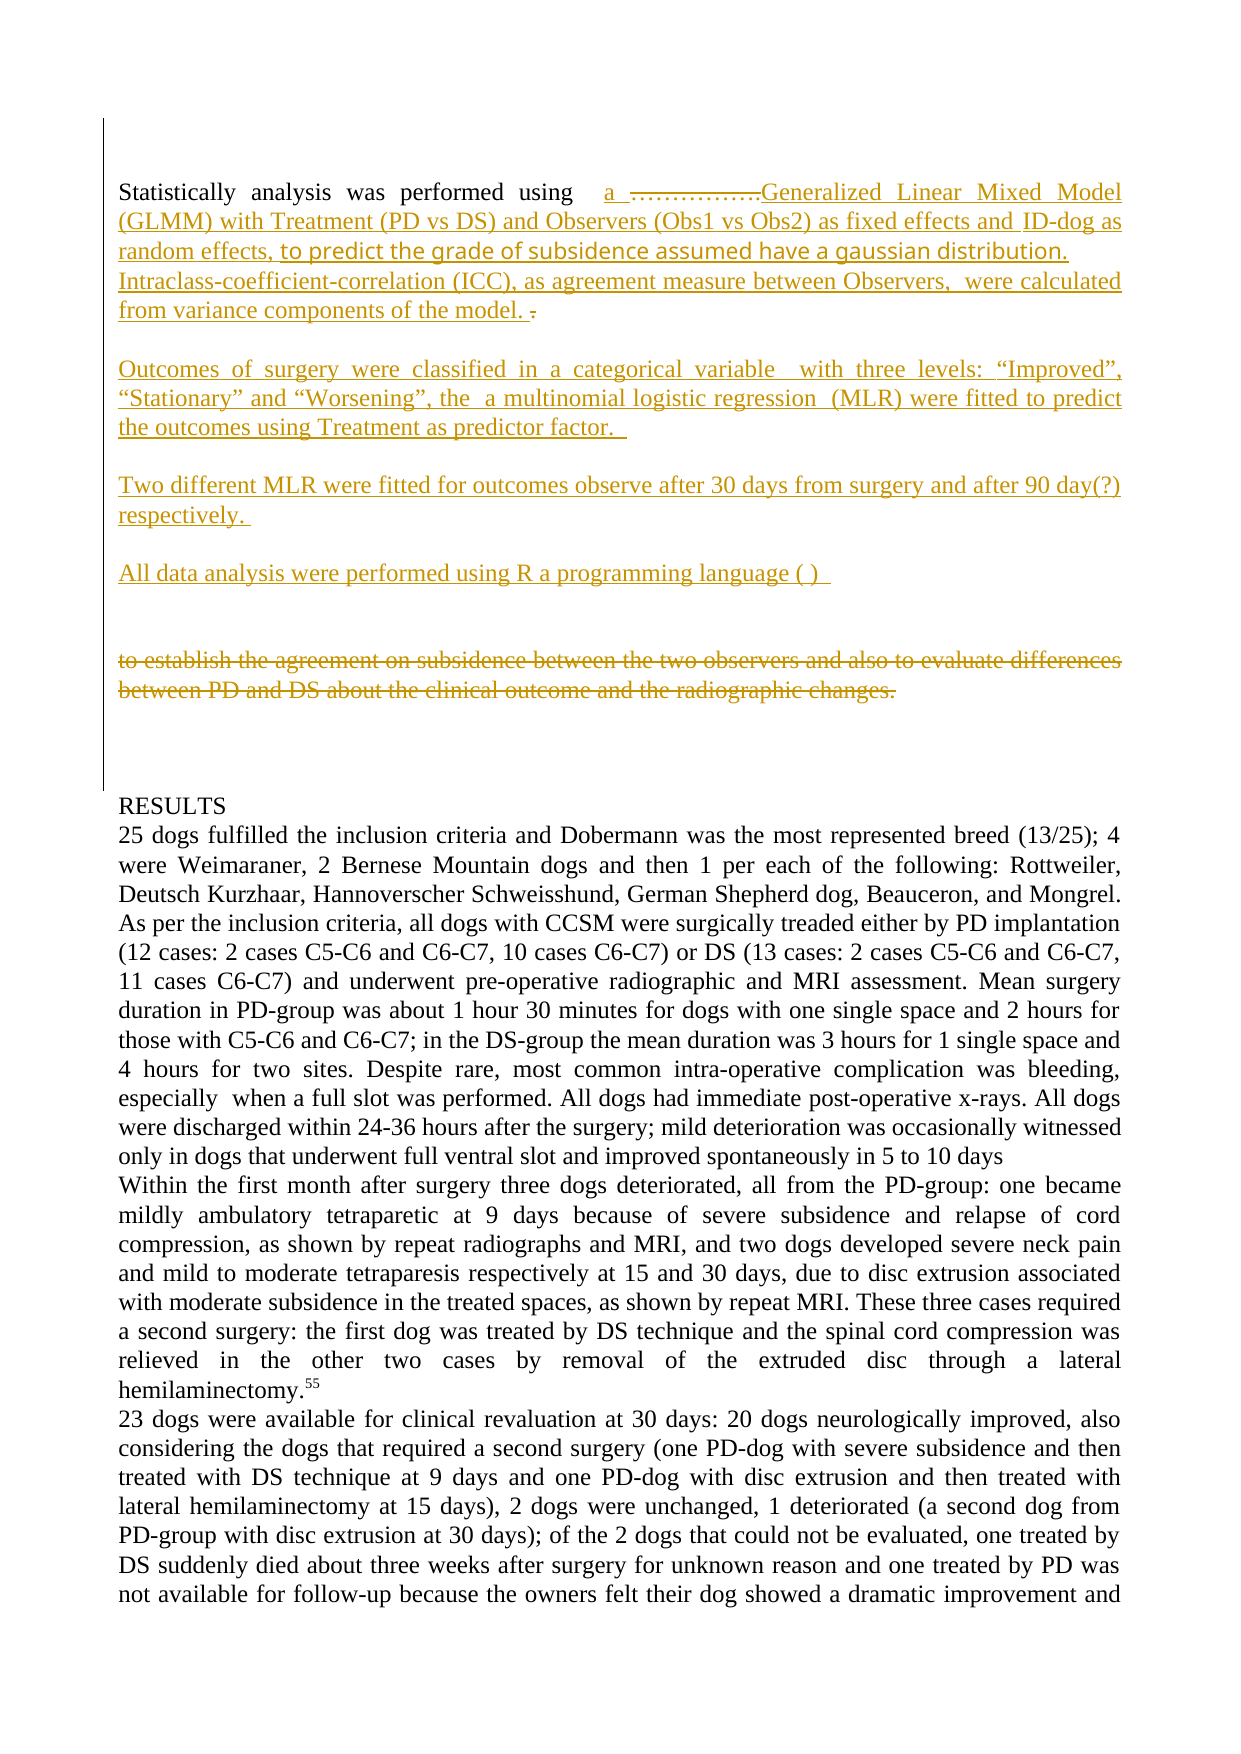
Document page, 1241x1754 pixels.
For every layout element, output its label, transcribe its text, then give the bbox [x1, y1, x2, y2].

text Within the first month after surgery three dogs deteriorated, all from the PD-group: one became mildly ambulatory tetraparetic at 9 days because of severe subsidence and relapse of cord compression, as shown by repeat radiographs and MRI, and two dogs developed severe neck pain and mild to moderate tetraparesis respectively at 15 and 30 days, due to disc extrusion associated with moderate subsidence in the treated spaces, as shown by repeat MRI. These three cases required a second surgery: the first dog was treated by DS technique and the spinal cord compression was relieved in the other two cases by removal of the extruded disc through a lateral hemilaminectomy.55 [118, 1170, 1122, 1403]
text 25 dogs fulfilled the inclusion criteria and Dobermann was the most represented breed (13/25); 4 were Weimaraner, 2 Bernese Mountain dogs and then 1 per each of the following: Rottweiler, Deutsch Kurzhaar, Hannoverscher Schweisshund, German Shepherd dog, Beauceron, and Mongrel. As per the inclusion criteria, all dogs with CCSM were surgically treaded either by PD implantation (12 cases: 2 cases C5-C6 and C6-C7, 10 cases C6-C7) or DS (13 cases: 2 cases C5-C6 and C6-C7, 11 cases C6-C7) and underwent pre-operative radiographic and MRI assessment. Mean surgery duration in PD-group was about 1 hour 30 minutes for dogs with one single space and 2 hours for those with C5-C6 and C6-C7; in the DS-group the mean duration was 3 hours for 1 single space and 4 hours for two sites. Despite rare, most common intra-operative complication was bleeding, especially when a full slot was performed. All dogs had immediate post-operative x-rays. All dogs were discharged within 24-36 hours after the surgery; mild deterioration was occasionally witnessed only in dogs that underwent full ventral slot and improved spontaneously in 5 to 10 days [118, 820, 1122, 1170]
text Statistically analysis was performed using [118, 176, 1122, 266]
text RESULTS [118, 791, 1122, 820]
